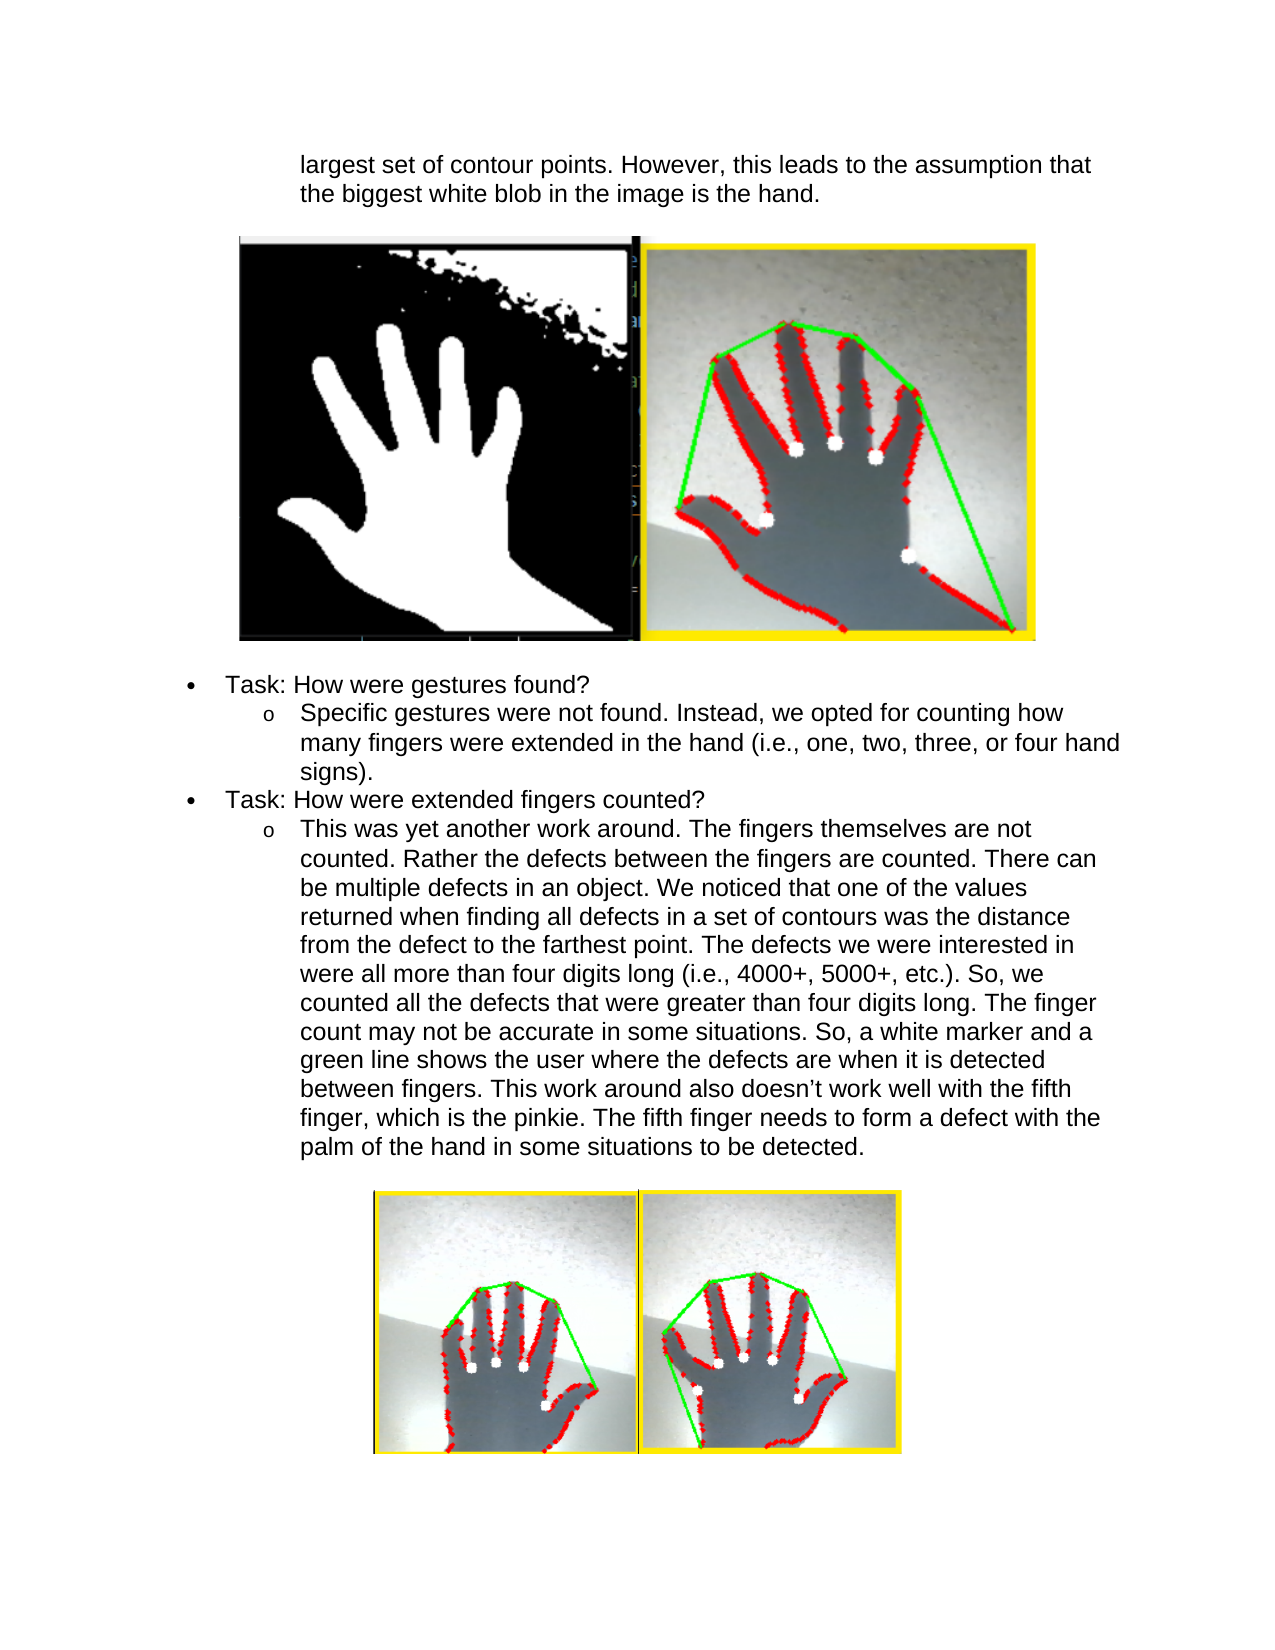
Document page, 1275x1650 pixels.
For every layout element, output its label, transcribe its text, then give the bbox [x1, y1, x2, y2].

list This was yet another work around. The fingers themselves are not counted. Rather the defects between the fingers are counted. There can be multiple defects in an object. We noticed that one of the values returned when finding all defects in a set of contours was the distance from the defect to the farthest point. The defects we were interested in were all more than four digits long (i.e., 4000+, 5000+, etc.). So, we counted all the defects that were greater than four digits long. The finger count may not be accurate in some situations. So, a white marker and a green line shows the user where the defects are when it is detected between fingers. This work around also doesn’t work well with the fifth finger, which is the pinkie. The fifth finger needs to form a defect with the palm of the hand in some situations to be detected. [262, 814, 1125, 1160]
list Task: How were extended fingers counted? [187, 786, 1125, 814]
list Task: How were gestures found? [187, 669, 1125, 698]
list Specific gestures were not found. Instead, we opted for counting how many fingers were extended in the hand (i.e., one, two, three, or four hand signs). [262, 698, 1125, 786]
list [262, 150, 1125, 207]
